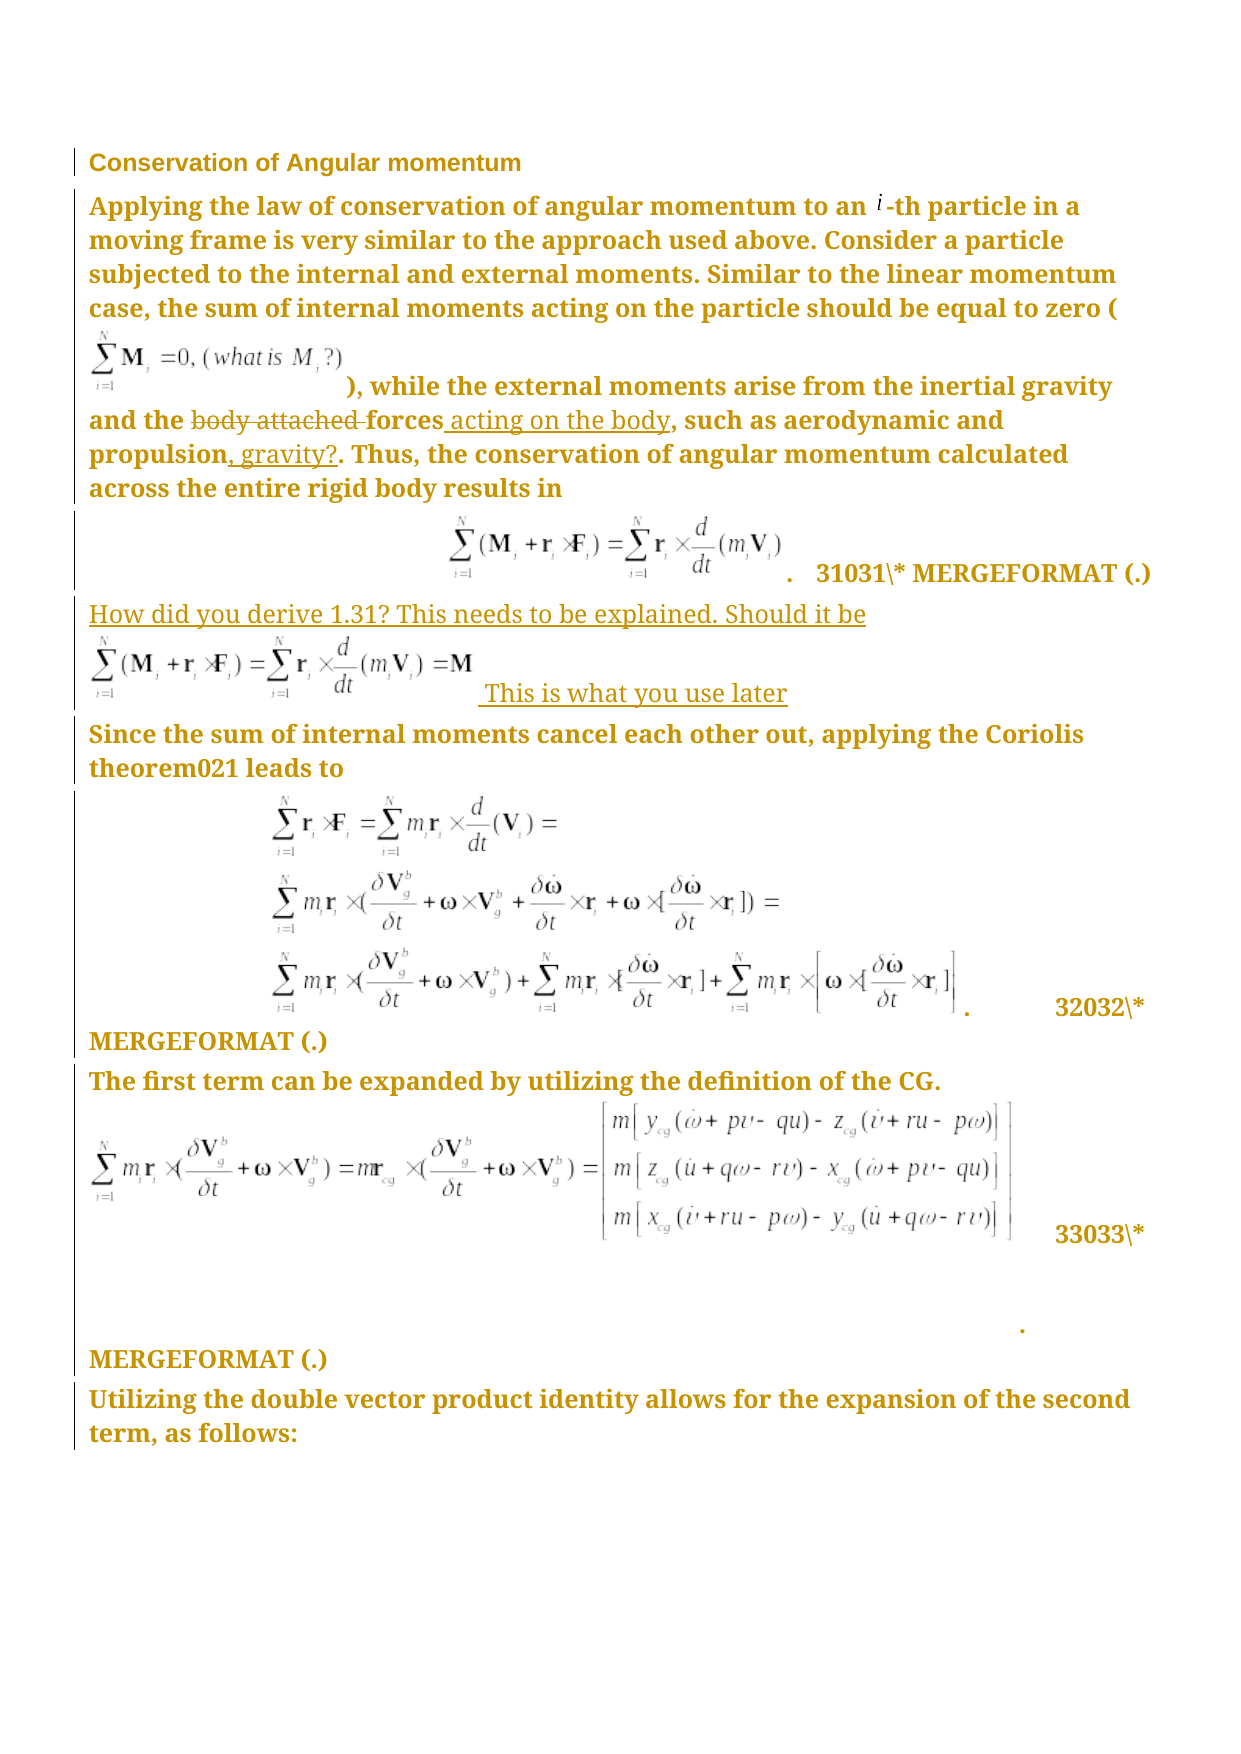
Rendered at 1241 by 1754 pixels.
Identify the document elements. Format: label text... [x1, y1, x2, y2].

text Applying the law of conservation of angular momentum to an -th particle in a moving frame is very similar to the approach used above. Consider a particle subjected to the internal and external moments. Similar to the linear momentum case, the sum of internal moments acting on the particle should be equal to zero (), while the external moments arise from the inertial gravity and the forces, such as aerodynamic and propulsion. Thus, the conservation of angular momentum calculated across the entire rigid body results in [89, 189, 1152, 504]
subtitle Conservation of Angular momentum [89, 148, 1152, 176]
text . [89, 511, 1152, 590]
text Since the sum of internal moments cancel each other out, applying the Coriolis theorem leads to [89, 716, 1152, 784]
text Utilizing the double vector product identity allows for the expansion of the second term, as follows: [89, 1382, 1152, 1450]
text . [89, 791, 1152, 1057]
text The first term can be expanded by utilizing the definition of the CG. . [89, 1064, 1152, 1376]
